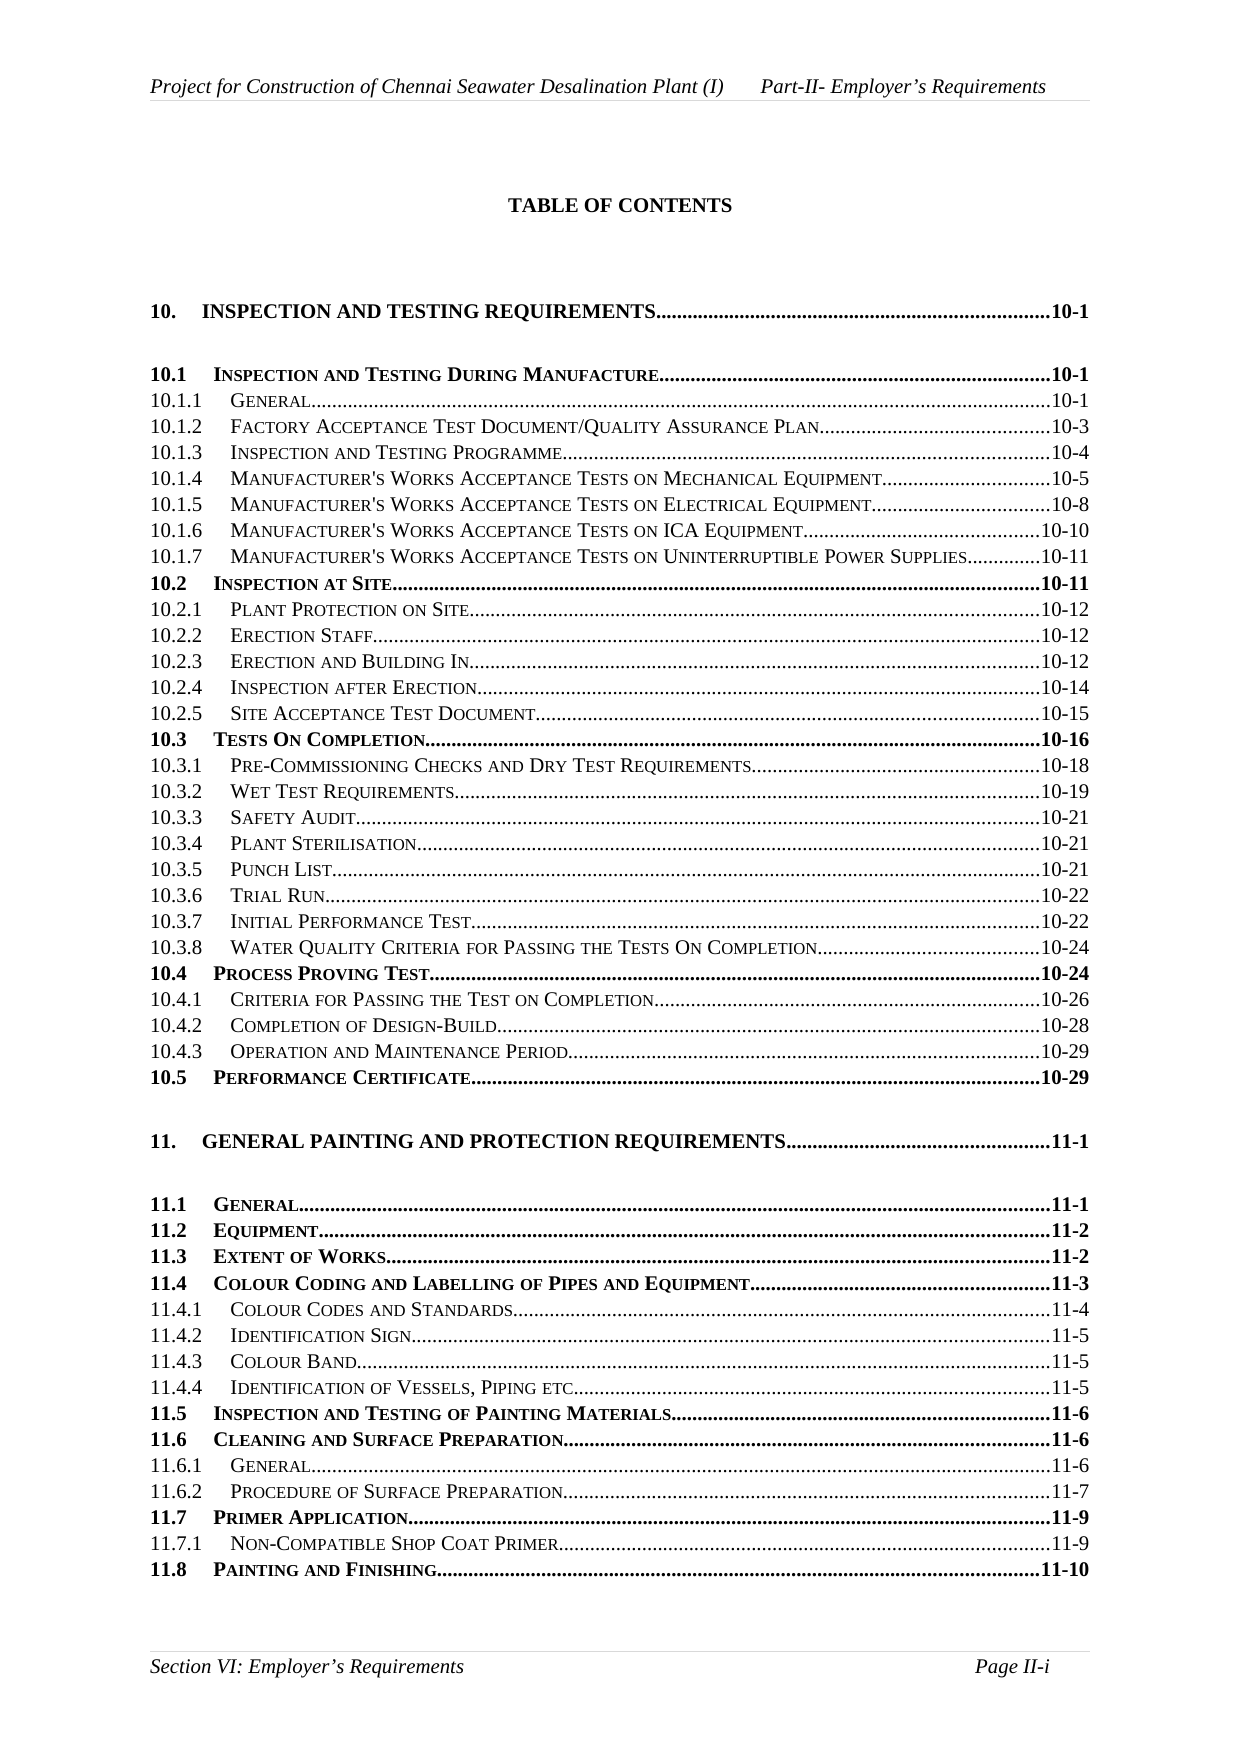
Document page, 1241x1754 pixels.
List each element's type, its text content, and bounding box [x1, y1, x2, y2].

text 10.4.3 Operation and Maintenance Period 10-29 [150, 1039, 1090, 1063]
text 11.8 Painting and Finishing 11-10 [150, 1557, 1090, 1581]
text 11.7 Primer Application 11-9 [150, 1505, 1090, 1529]
text 11.6 Cleaning and Surface Preparation 11-6 [150, 1427, 1090, 1451]
text 10.2.1 Plant Protection on Site 10-12 [150, 597, 1090, 621]
text 10.5 Performance Certificate 10-29 [150, 1065, 1090, 1089]
text 10.3.1 Pre-Commissioning Checks and Dry Test Requirements 10-18 [150, 753, 1090, 777]
text 11.4.1 Colour Codes and Standards 11-4 [150, 1297, 1090, 1321]
text 11.2 Equipment 11-2 [150, 1218, 1090, 1242]
text 10.2.2 Erection Staff 10-12 [150, 623, 1090, 647]
text 11.4.3 Colour Band 11-5 [150, 1349, 1090, 1373]
text 11.6.2 Procedure of Surface Preparation 11-7 [150, 1479, 1090, 1503]
text 10.2.5 Site Acceptance Test Document 10-15 [150, 701, 1090, 725]
text 11.3 Extent of Works 11-2 [150, 1244, 1090, 1268]
text 10.1.3 Inspection and Testing Programme 10-4 [150, 440, 1090, 464]
text 10.3.5 Punch List 10-21 [150, 857, 1090, 881]
text 10.3.6 Trial Run 10-22 [150, 883, 1090, 907]
text 10.3.8 Water Quality Criteria for Passing the Tests On Completion 10-24 [150, 935, 1090, 959]
text 10.1.2 Factory Acceptance Test Document/Quality Assurance Plan 10-3 [150, 414, 1090, 438]
text 10.3.3 Safety Audit 10-21 [150, 805, 1090, 829]
text 11.7.1 Non-Compatible Shop Coat Primer 11-9 [150, 1531, 1090, 1555]
text 10.4 Process Proving Test 10-24 [150, 961, 1090, 985]
text 10.4.1 Criteria for Passing the Test on Completion 10-26 [150, 987, 1090, 1011]
text 11.1 General 11-1 [150, 1192, 1090, 1216]
text 10.1 Inspection and Testing During Manufacture 10-1 [150, 362, 1090, 386]
text 10.3.2 Wet Test Requirements 10-19 [150, 779, 1090, 803]
text 11.4.4 Identification of Vessels, Piping etc. 11-5 [150, 1375, 1090, 1399]
text 10.3.4 Plant Sterilisation 10-21 [150, 831, 1090, 855]
text 10.2.3 Erection and Building In 10-12 [150, 649, 1090, 673]
text 11. GENERAL PAINTING AND PROTECTION REQUIREMENTS 11-1 [150, 1129, 1090, 1153]
text 10.1.6 Manufacturer's Works Acceptance Tests on ICA Equipment 10-10 [150, 518, 1090, 542]
text 10.1.1 General 10-1 [150, 388, 1090, 412]
text 11.6.1 General 11-6 [150, 1453, 1090, 1477]
text 11.4.2 Identification Sign 11-5 [150, 1323, 1090, 1347]
text 11.4 Colour Coding and Labelling of Pipes and Equipment 11-3 [150, 1271, 1090, 1294]
text 10.3.7 Initial Performance Test 10-22 [150, 909, 1090, 933]
text 10.1.5 Manufacturer's Works Acceptance Tests on Electrical Equipment 10-8 [150, 492, 1090, 516]
text 10.1.7 Manufacturer's Works Acceptance Tests on Uninterruptible Power Supplies 10-11 [150, 544, 1090, 568]
text 10.3 Tests On Completion 10-16 [150, 727, 1090, 751]
text 10. INSPECTION AND TESTING REQUIREMENTS 10-1 [150, 299, 1090, 323]
text 10.2.4 Inspection after Erection 10-14 [150, 675, 1090, 699]
text 11.5 Inspection and Testing of Painting Materials 11-6 [150, 1401, 1090, 1425]
text 10.2 Inspection at Site 10-11 [150, 571, 1090, 594]
text 10.1.4 Manufacturer's Works Acceptance Tests on Mechanical Equipment 10-5 [150, 466, 1090, 490]
text 10.4.2 Completion of Design-Build 10-28 [150, 1013, 1090, 1037]
text TABLE OF CONTENTS [150, 193, 1090, 217]
